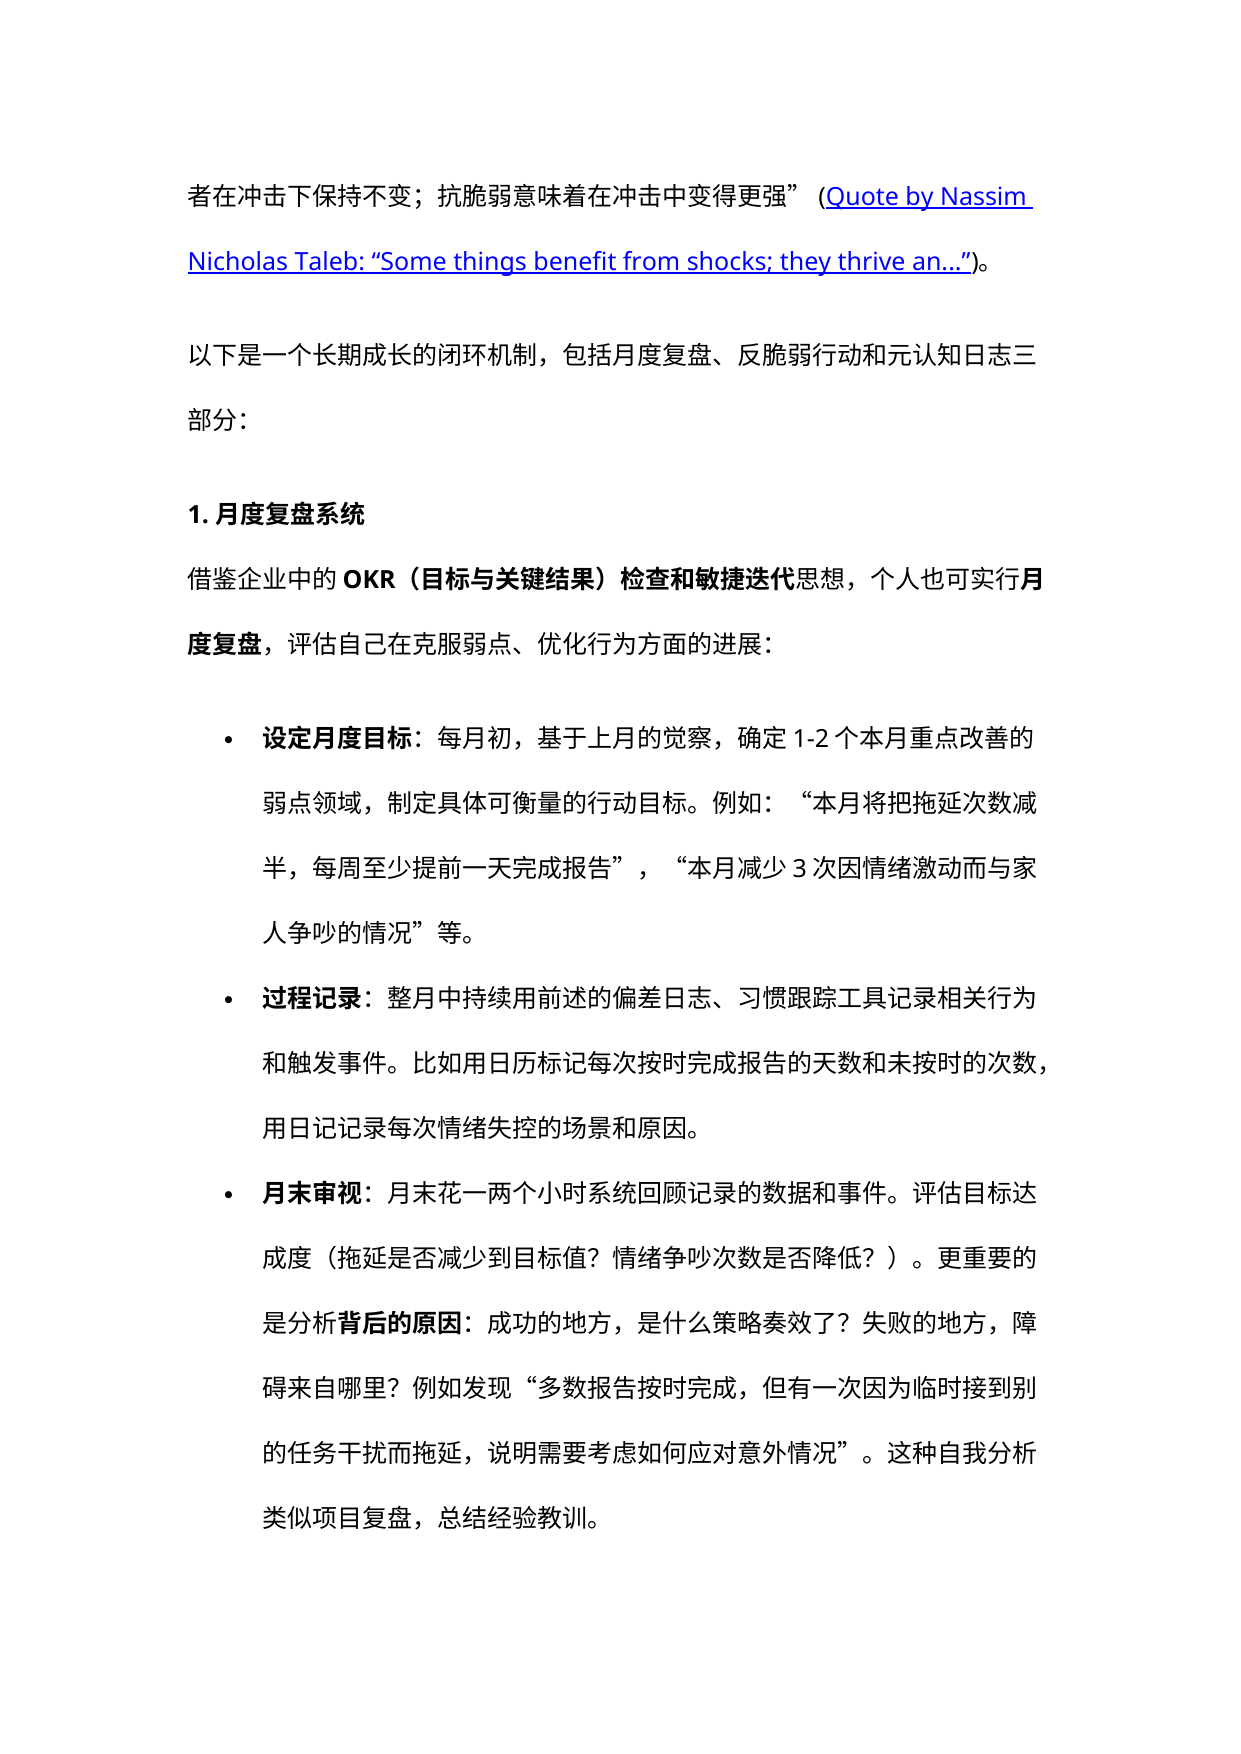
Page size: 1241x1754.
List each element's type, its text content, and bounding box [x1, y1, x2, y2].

list 设定月度目标：每月初，基于上月的觉察，确定1-2个本月重点改善的弱点领域，制定具体可衡量的行动目标。例如：“本月将把拖延次数减半，每周至少提前一天完成报告”，“本月减少3次因情绪激动而与家人争吵的情况”等。 [225, 704, 1053, 964]
text 以下是一个长期成长的闭环机制，包括月度复盘、反脆弱行动和元认知日志三部分： [187, 321, 1053, 451]
list 月末审视：月末花一两个小时系统回顾记录的数据和事件。评估目标达成度（拖延是否减少到目标值？情绪争吵次数是否降低？）。更重要的是分析背后的原因：成功的地方，是什么策略奏效了？失败的地方，障碍来自哪里？例如发现“多数报告按时完成，但有一次因为临时接到别的任务干扰而拖延，说明需要考虑如何应对意外情况”。这种自我分析类似项目复盘，总结经验教训。 [225, 1159, 1053, 1549]
list 过程记录：整月中持续用前述的偏差日志、习惯跟踪工具记录相关行为和触发事件。比如用日历标记每次按时完成报告的天数和未按时的次数，用日记记录每次情绪失控的场景和原因。 [225, 964, 1053, 1159]
text 1. 月度复盘系统 借鉴企业中的OKR（目标与关键结果）检查和敏捷迭代思想，个人也可实行月度复盘，评估自己在克服弱点、优化行为方面的进展： [187, 480, 1053, 675]
